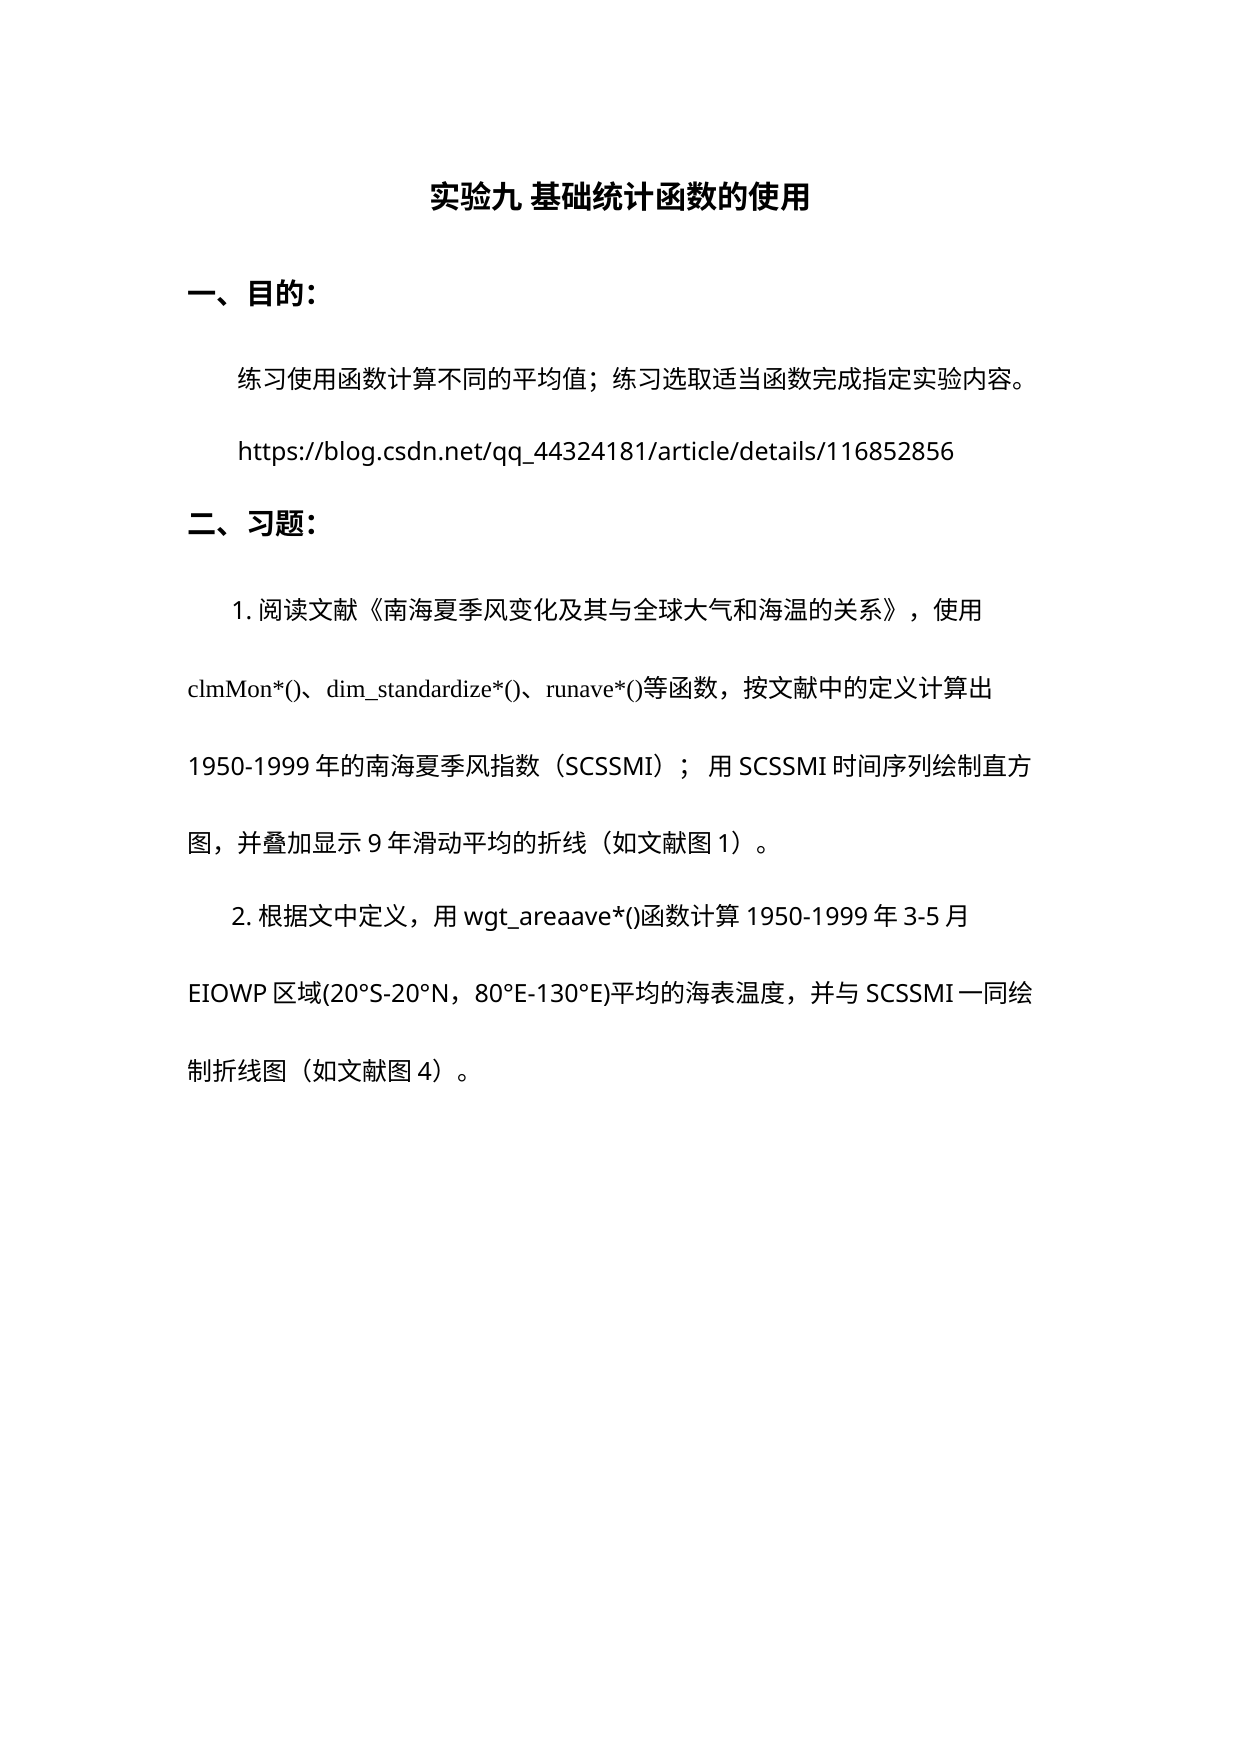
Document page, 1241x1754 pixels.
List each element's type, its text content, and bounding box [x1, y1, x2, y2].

list 阅读文献《南海夏季风变化及其与全球大气和海温的关系》，使用clmMon*()、dim_standardize*()、runave*()等函数，按文献中的定义计算出1950-1999年的南海夏季风指数（SCSSMI）； 用SCSSMI时间序列绘制直方图，并叠加显示9年滑动平均的折线（如文献图1）。 [187, 576, 1053, 874]
list 根据文中定义，用wgt_areaave*()函数计算1950-1999年3-5月EIOWP区域(20°S-20°N，80°E-130°E)平均的海表温度，并与SCSSMI一同绘制折线图（如文献图4）。 [187, 882, 1053, 1102]
list 习题： [187, 489, 1053, 554]
subtitle 实验九 基础统计函数的使用 [187, 162, 1053, 227]
text 练习使用函数计算不同的平均值；练习选取适当函数完成指定实验内容。 [187, 346, 1053, 411]
text https://blog.csdn.net/qq_44324181/article/details/116852856 [187, 418, 1053, 483]
list 目的： [187, 259, 1053, 324]
